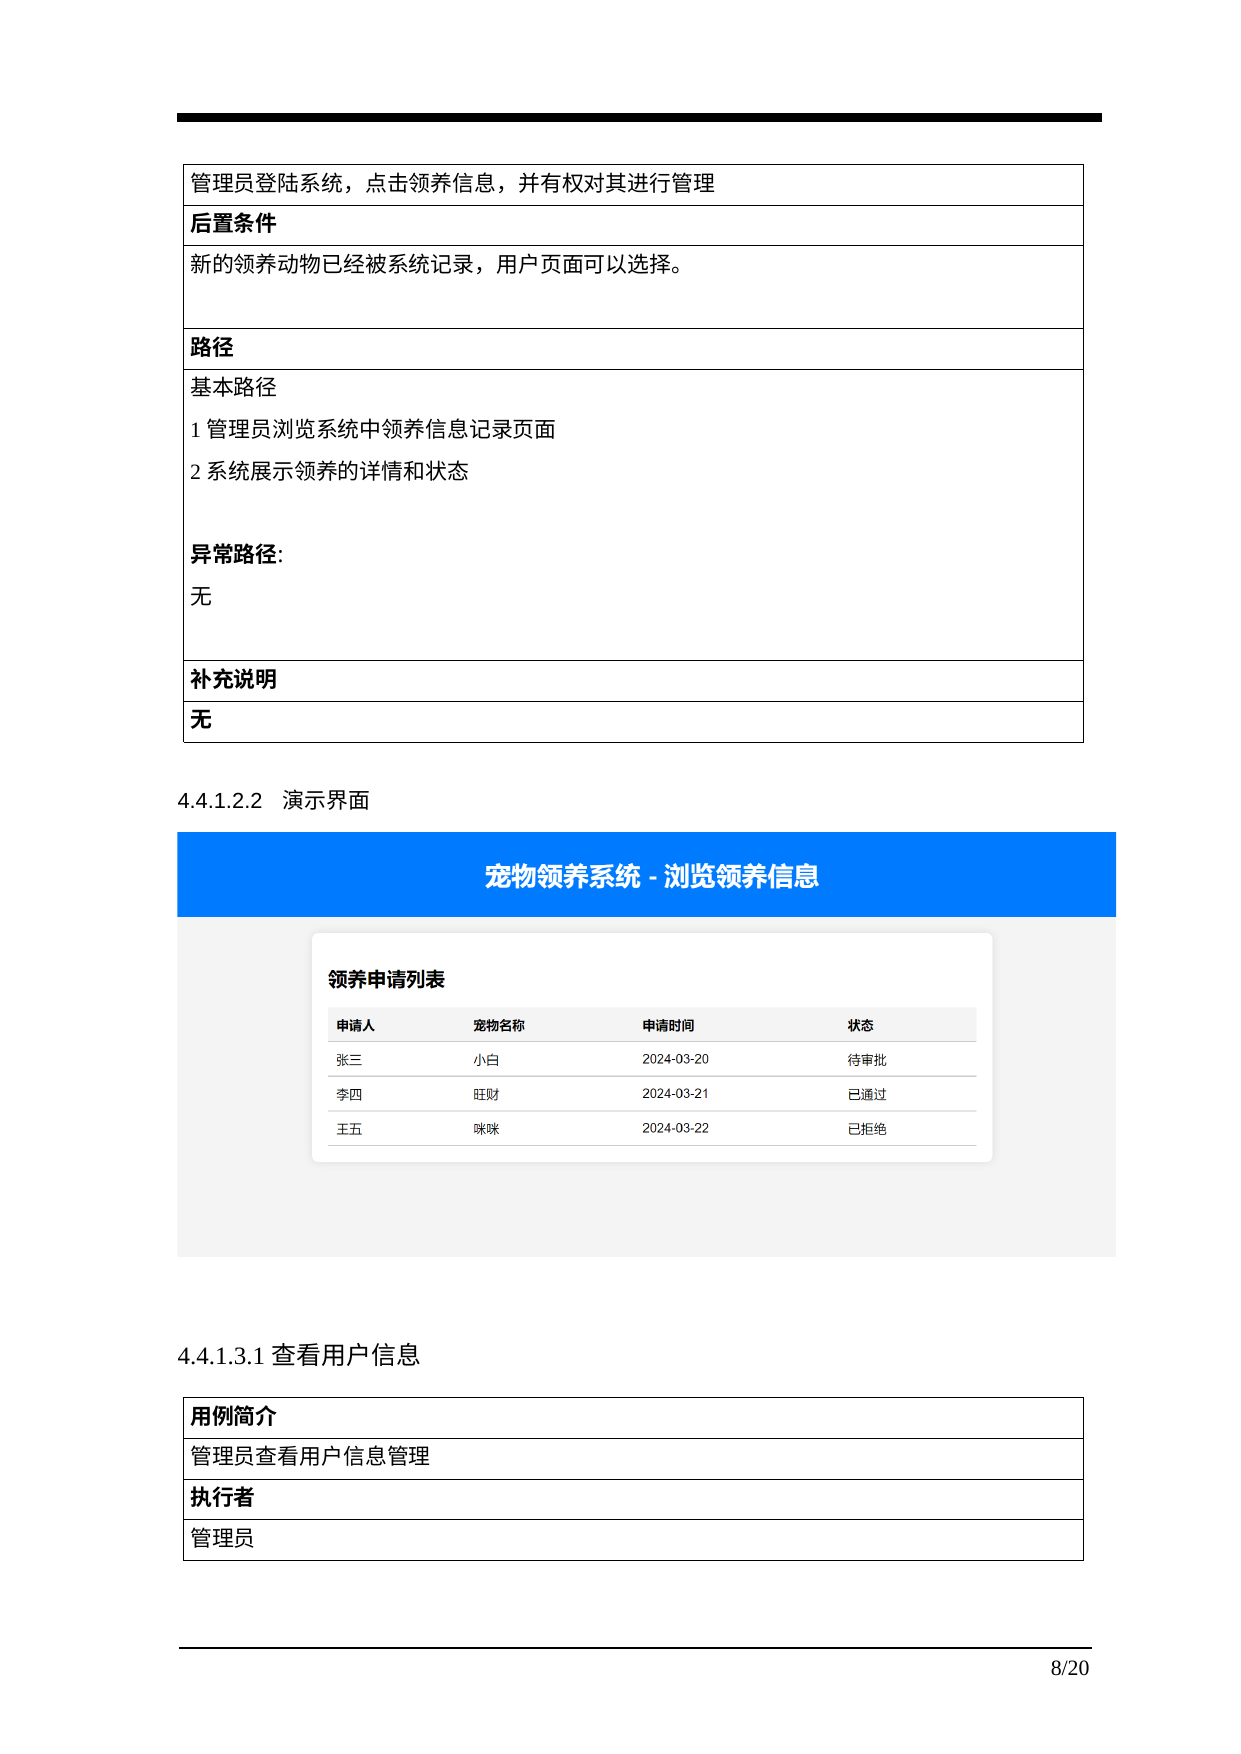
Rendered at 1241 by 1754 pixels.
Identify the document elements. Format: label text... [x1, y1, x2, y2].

table_cell 无 [184, 702, 1083, 742]
table_cell 补充说明 [184, 661, 1083, 701]
table_header 用例简介 [184, 1398, 1083, 1438]
text 4.4.1.3.1 查看用户信息 [177, 1320, 1116, 1388]
table_cell 管理员 [184, 1520, 1083, 1560]
table_cell 管理员查看用户信息管理 [184, 1439, 1083, 1478]
picture [177, 832, 1117, 1257]
table_cell 执行者 [184, 1480, 1083, 1519]
subtitle 演示界面 [177, 782, 1116, 816]
table_cell 新的领养动物已经被系统记录，用户页面可以选择。 [184, 246, 1083, 328]
table_cell 基本路径 1 管理员浏览系统中领养信息记录页面 2 系统展示领养的详情和状态 异常路径: 无 [184, 370, 1083, 660]
table_cell 后置条件 [184, 206, 1083, 245]
table_cell 路径 [184, 329, 1083, 369]
table_cell 管理员登陆系统，点击领养信息，并有权对其进行管理 [184, 165, 1083, 204]
